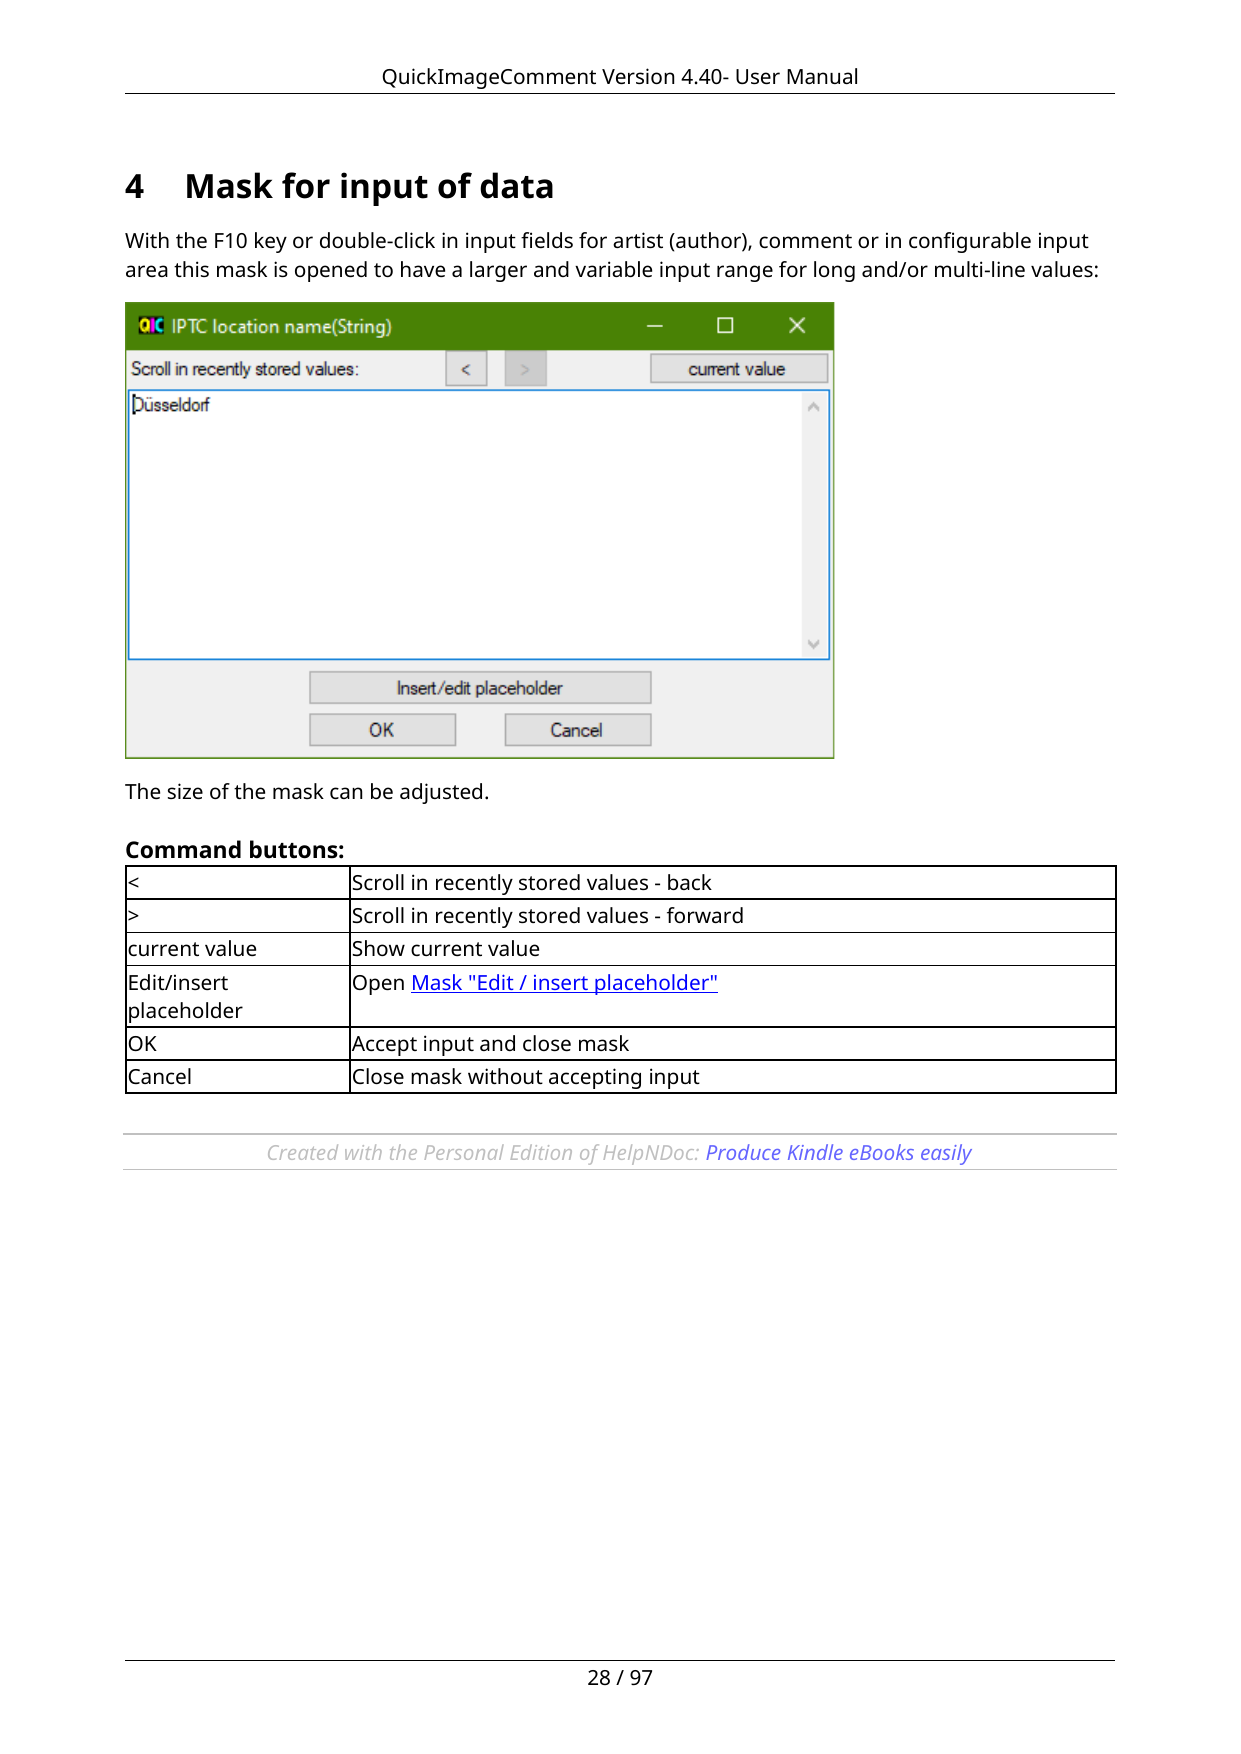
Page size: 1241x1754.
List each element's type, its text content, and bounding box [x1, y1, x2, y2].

table_cell Show current value [351, 933, 1115, 964]
table_header < [127, 867, 349, 898]
picture [125, 302, 835, 759]
table_cell Accept input and close mask [351, 1028, 1115, 1059]
table_cell Open Mask "Edit / insert placeholder" [351, 966, 1115, 1026]
text With the F10 key or double-click in input fields for artist (author), comment or in configurable input area this mask is opened to have a larger and variable input range for long and/or multi-line values: [125, 227, 1115, 283]
text The size of the mask can be adjusted. [125, 777, 1115, 806]
subtitle Mask for input of data [125, 162, 1115, 208]
text Created with the Personal Edition of HelpNDoc: Produce Kindle eBooks easily [123, 1135, 1117, 1169]
subtitle Command buttons: [125, 834, 1115, 865]
table_cell Close mask without accepting input [351, 1061, 1115, 1092]
table_cell > [127, 900, 349, 931]
table_header Scroll in recently stored values - back [351, 867, 1115, 898]
table_cell Scroll in recently stored values - forward [351, 900, 1115, 931]
table_cell current value [127, 933, 349, 964]
table_cell Edit/insert placeholder [127, 966, 349, 1026]
table_cell Cancel [127, 1061, 349, 1092]
table_cell OK [127, 1028, 349, 1059]
